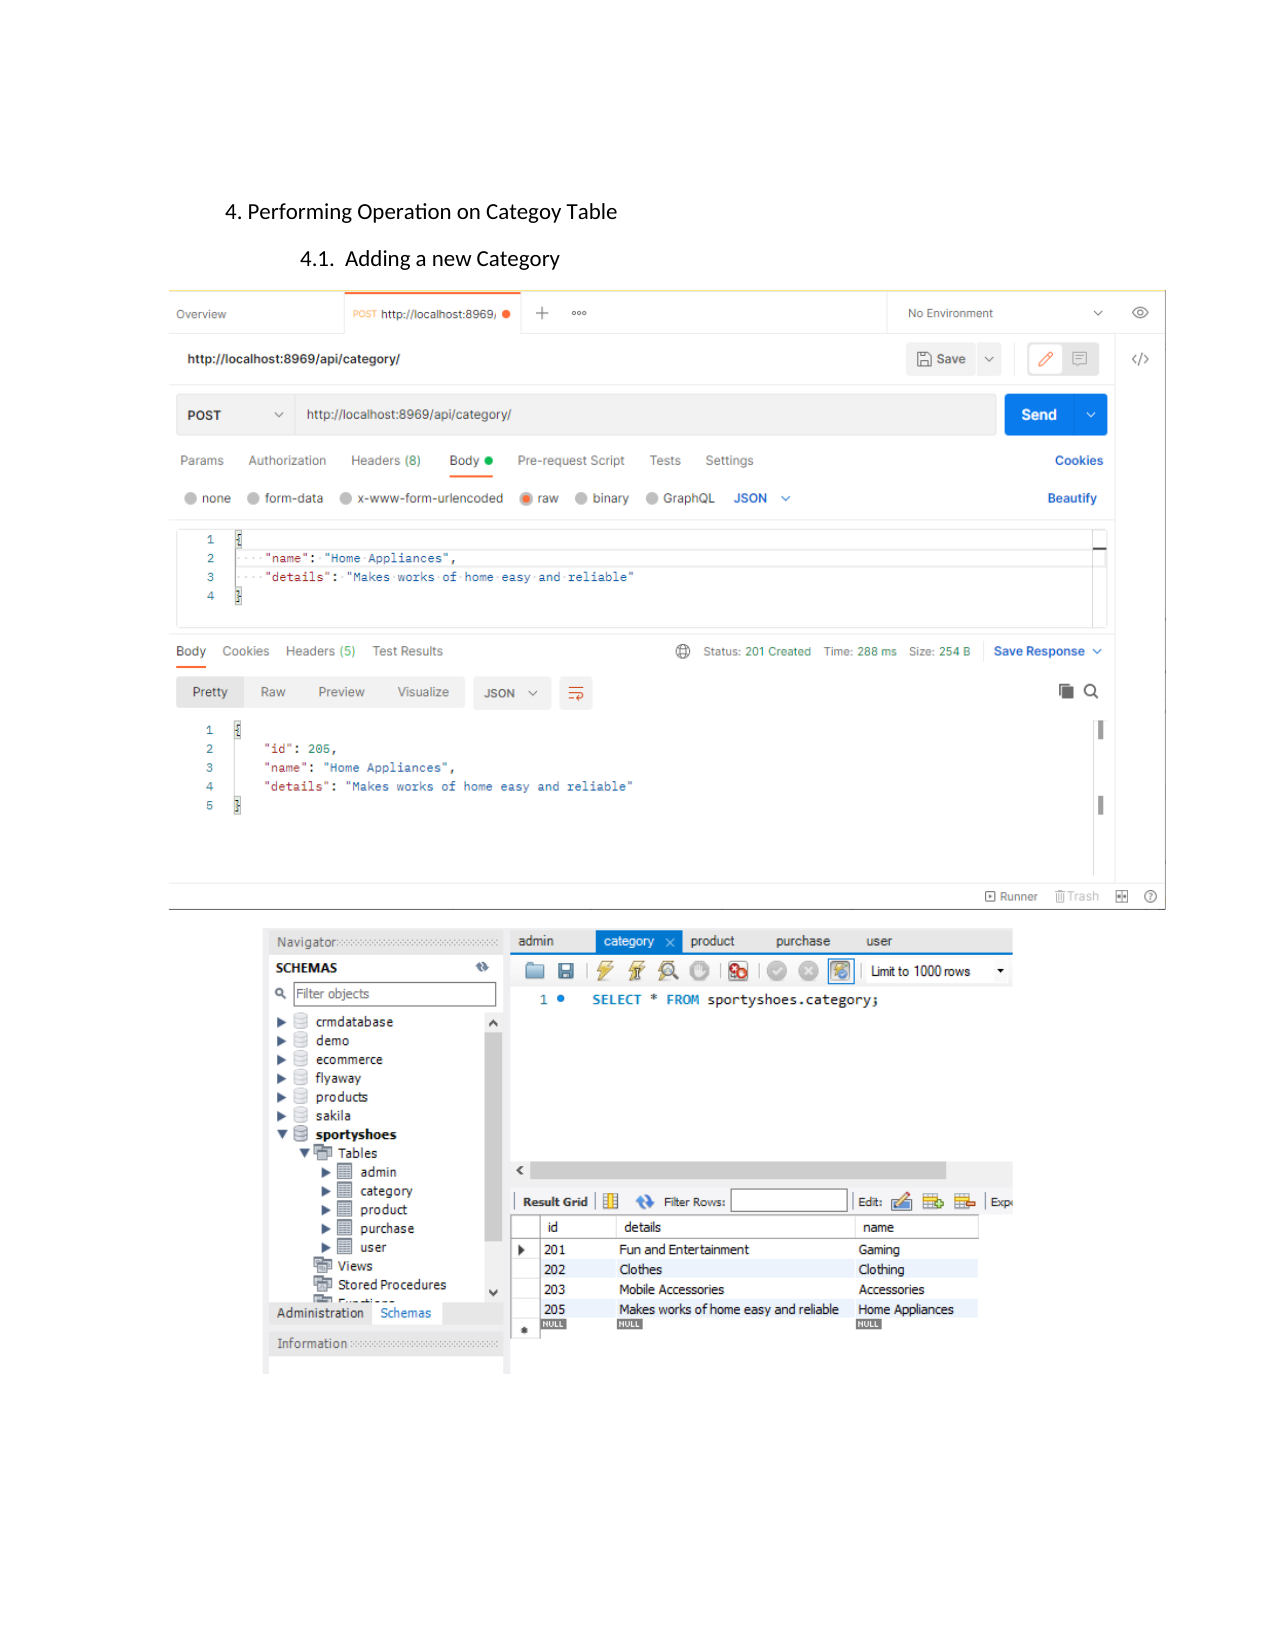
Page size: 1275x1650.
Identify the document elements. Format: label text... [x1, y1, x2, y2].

text 4.1. Adding a new Category [225, 244, 1125, 272]
text 4. Performing Operation on Categoy Table [150, 197, 1125, 225]
